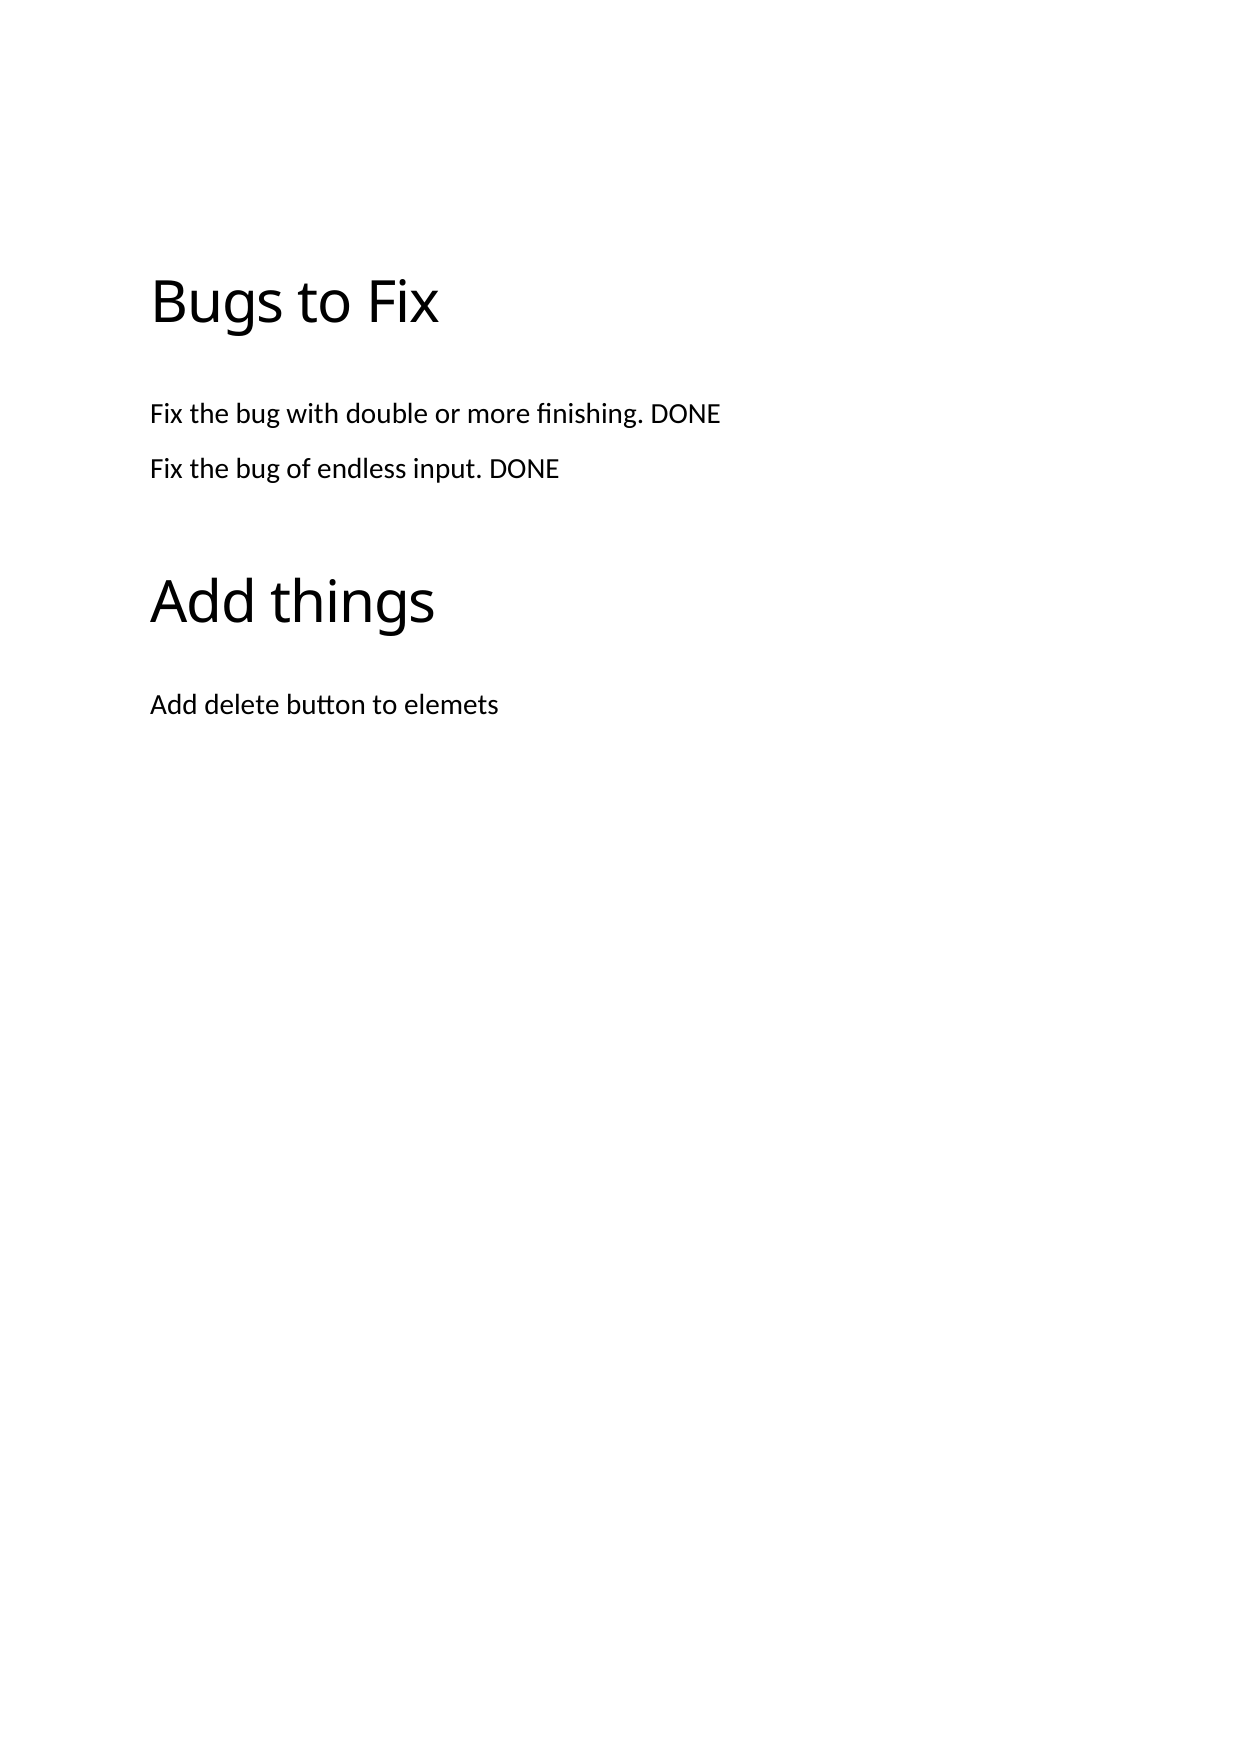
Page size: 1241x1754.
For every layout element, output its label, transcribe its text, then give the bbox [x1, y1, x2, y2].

text Fix the bug with double or more finishing. DONE [150, 395, 1090, 430]
text Add delete button to elemets [150, 686, 1090, 722]
title Bugs to Fix [150, 260, 1090, 340]
text Fix the bug of endless input. DONE [150, 450, 1090, 486]
title Add things [150, 560, 1090, 639]
